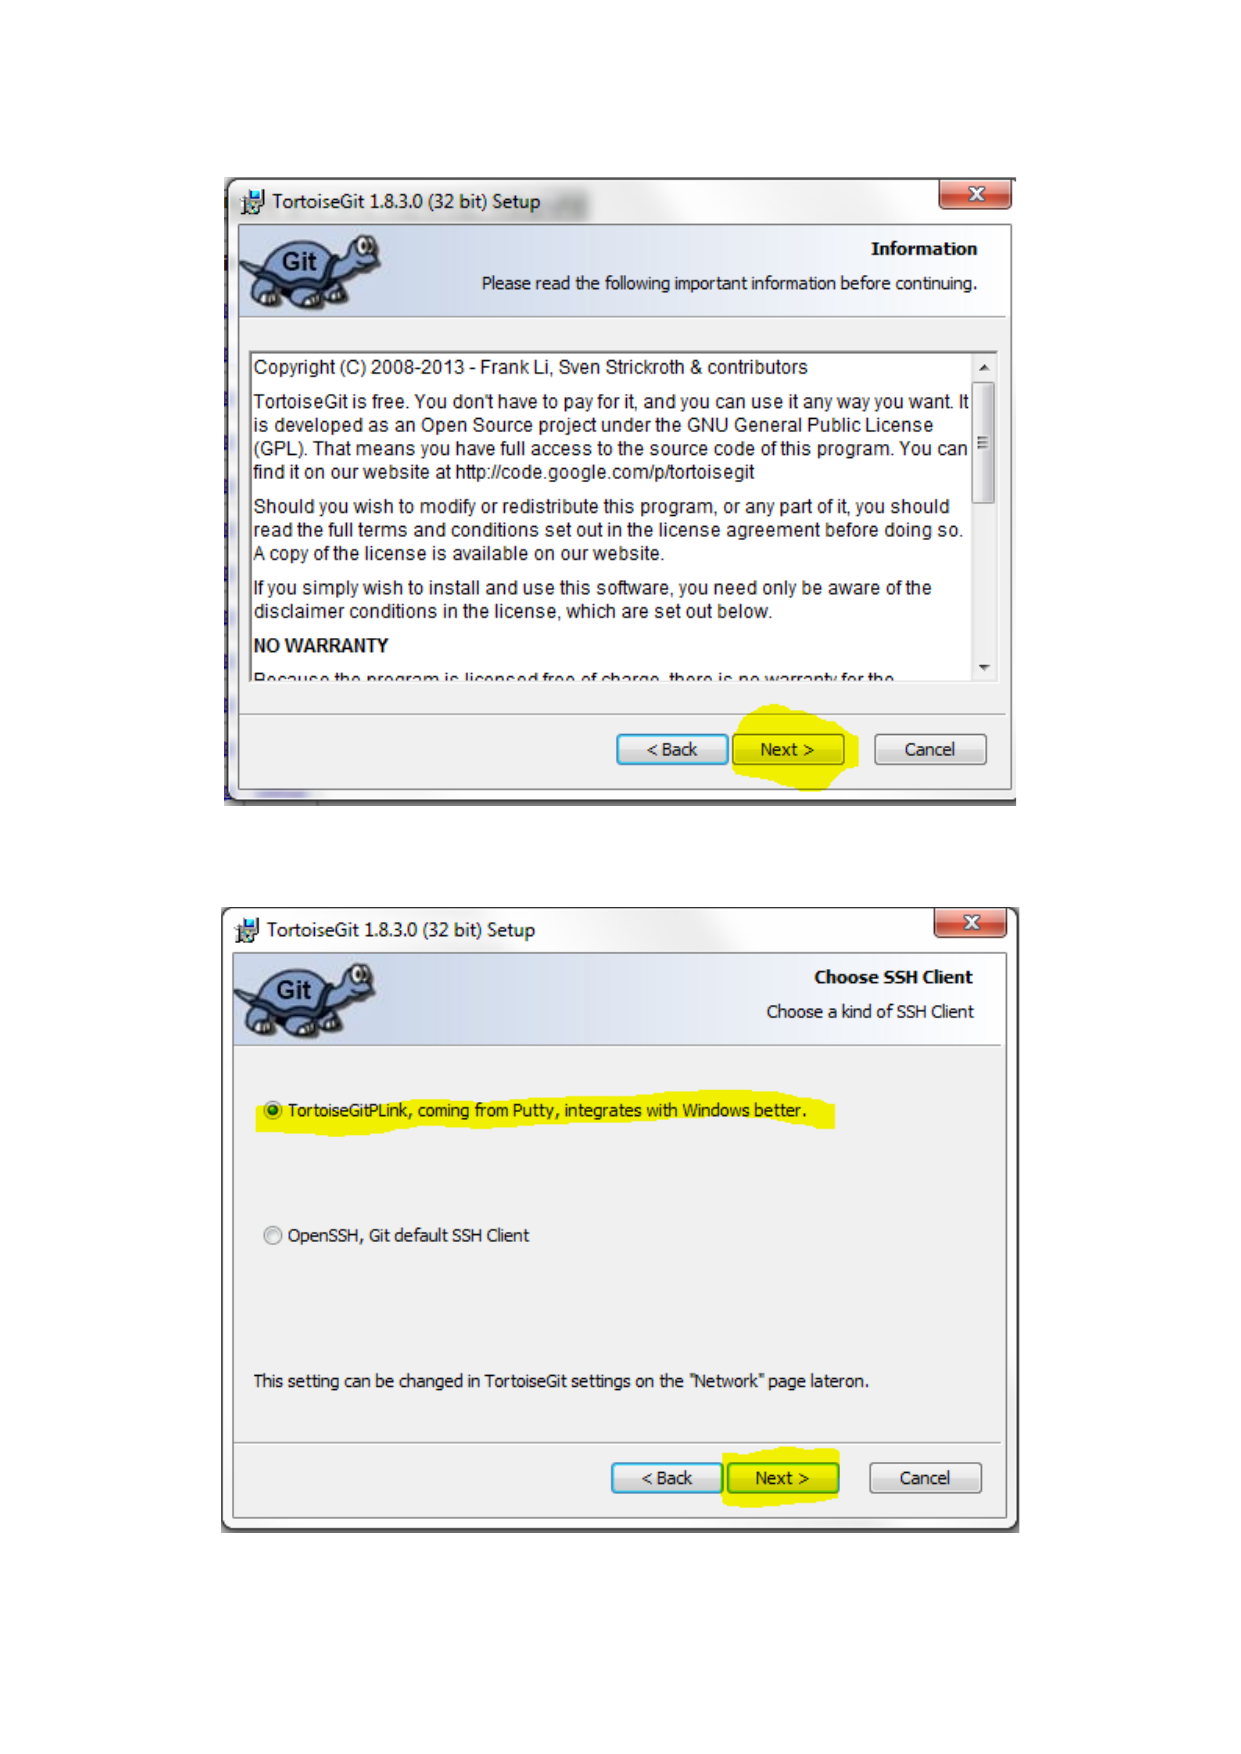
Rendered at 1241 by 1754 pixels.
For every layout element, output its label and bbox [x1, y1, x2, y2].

picture [224, 177, 1017, 806]
picture [221, 907, 1020, 1533]
